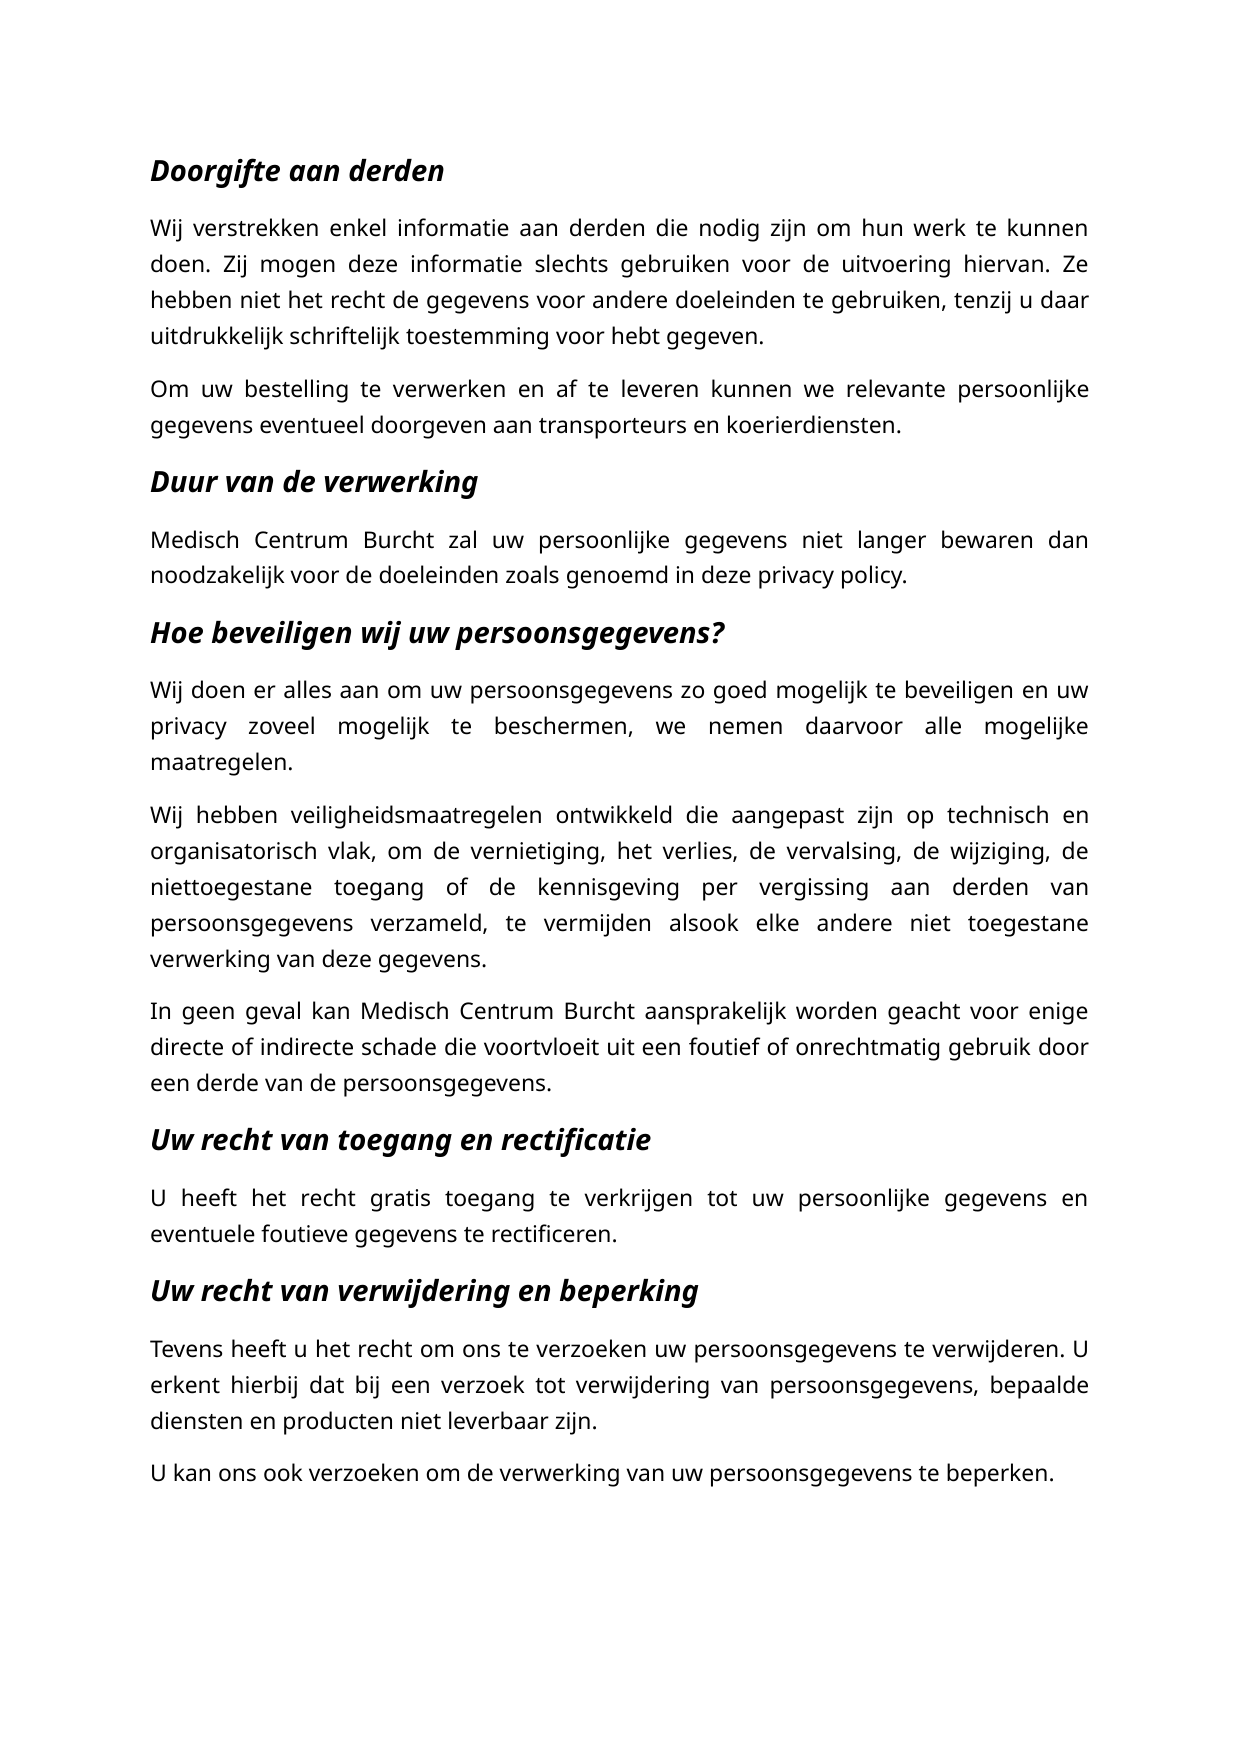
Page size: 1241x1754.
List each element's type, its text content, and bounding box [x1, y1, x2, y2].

text Uw recht van toegang en rectificatie [150, 1120, 1090, 1159]
text U kan ons ook verzoeken om de verwerking van uw persoonsgegevens te beperken. [150, 1457, 1090, 1488]
text In geen geval kan Medisch Centrum Burcht aansprakelijk worden geacht voor enige directe of indirecte schade die voortvloeit uit een foutief of onrechtmatig gebruik door een derde van de persoonsgegevens. [150, 995, 1090, 1098]
text Wij doen er alles aan om uw persoonsgegevens zo goed mogelijk te beveiligen en uw privacy zoveel mogelijk te beschermen, we nemen daarvoor alle mogelijke maatregelen. [150, 674, 1090, 777]
text Hoe beveiligen wij uw persoonsgegevens? [150, 612, 1090, 652]
text Doorgifte aan derden [150, 150, 1090, 190]
text Wij hebben veiligheidsmaatregelen ontwikkeld die aangepast zijn op technisch en organisatorisch vlak, om de vernietiging, het verlies, de vervalsing, de wijziging, de niettoegestane toegang of de kennisgeving per vergissing aan derden van persoonsgegevens verzameld, te vermijden alsook elke andere niet toegestane verwerking van deze gegevens. [150, 799, 1090, 974]
text Medisch Centrum Burcht zal uw persoonlijke gegevens niet langer bewaren dan noodzakelijk voor de doeleinden zoals genoemd in deze privacy policy. [150, 523, 1090, 591]
text U heeft het recht gratis toegang te verkrijgen tot uw persoonlijke gegevens en eventuele foutieve gegevens te rectificeren. [150, 1182, 1090, 1249]
text Uw recht van verwijdering en beperking [150, 1271, 1090, 1310]
text Duur van de verwerking [150, 461, 1090, 501]
text Wij verstrekken enkel informatie aan derden die nodig zijn om hun werk te kunnen doen. Zij mogen deze informatie slechts gebruiken voor de uitvoering hiervan. Ze hebben niet het recht de gegevens voor andere doeleinden te gebruiken, tenzij u daar uitdrukkelijk schriftelijk toestemming voor hebt gegeven. [150, 212, 1090, 351]
text Tevens heeft u het recht om ons te verzoeken uw persoonsgegevens te verwijderen. U erkent hierbij dat bij een verzoek tot verwijdering van persoonsgegevens, bepaalde diensten en producten niet leverbaar zijn. [150, 1333, 1090, 1436]
text Om uw bestelling te verwerken en af te leveren kunnen we relevante persoonlijke gegevens eventueel doorgeven aan transporteurs en koerierdiensten. [150, 373, 1090, 440]
